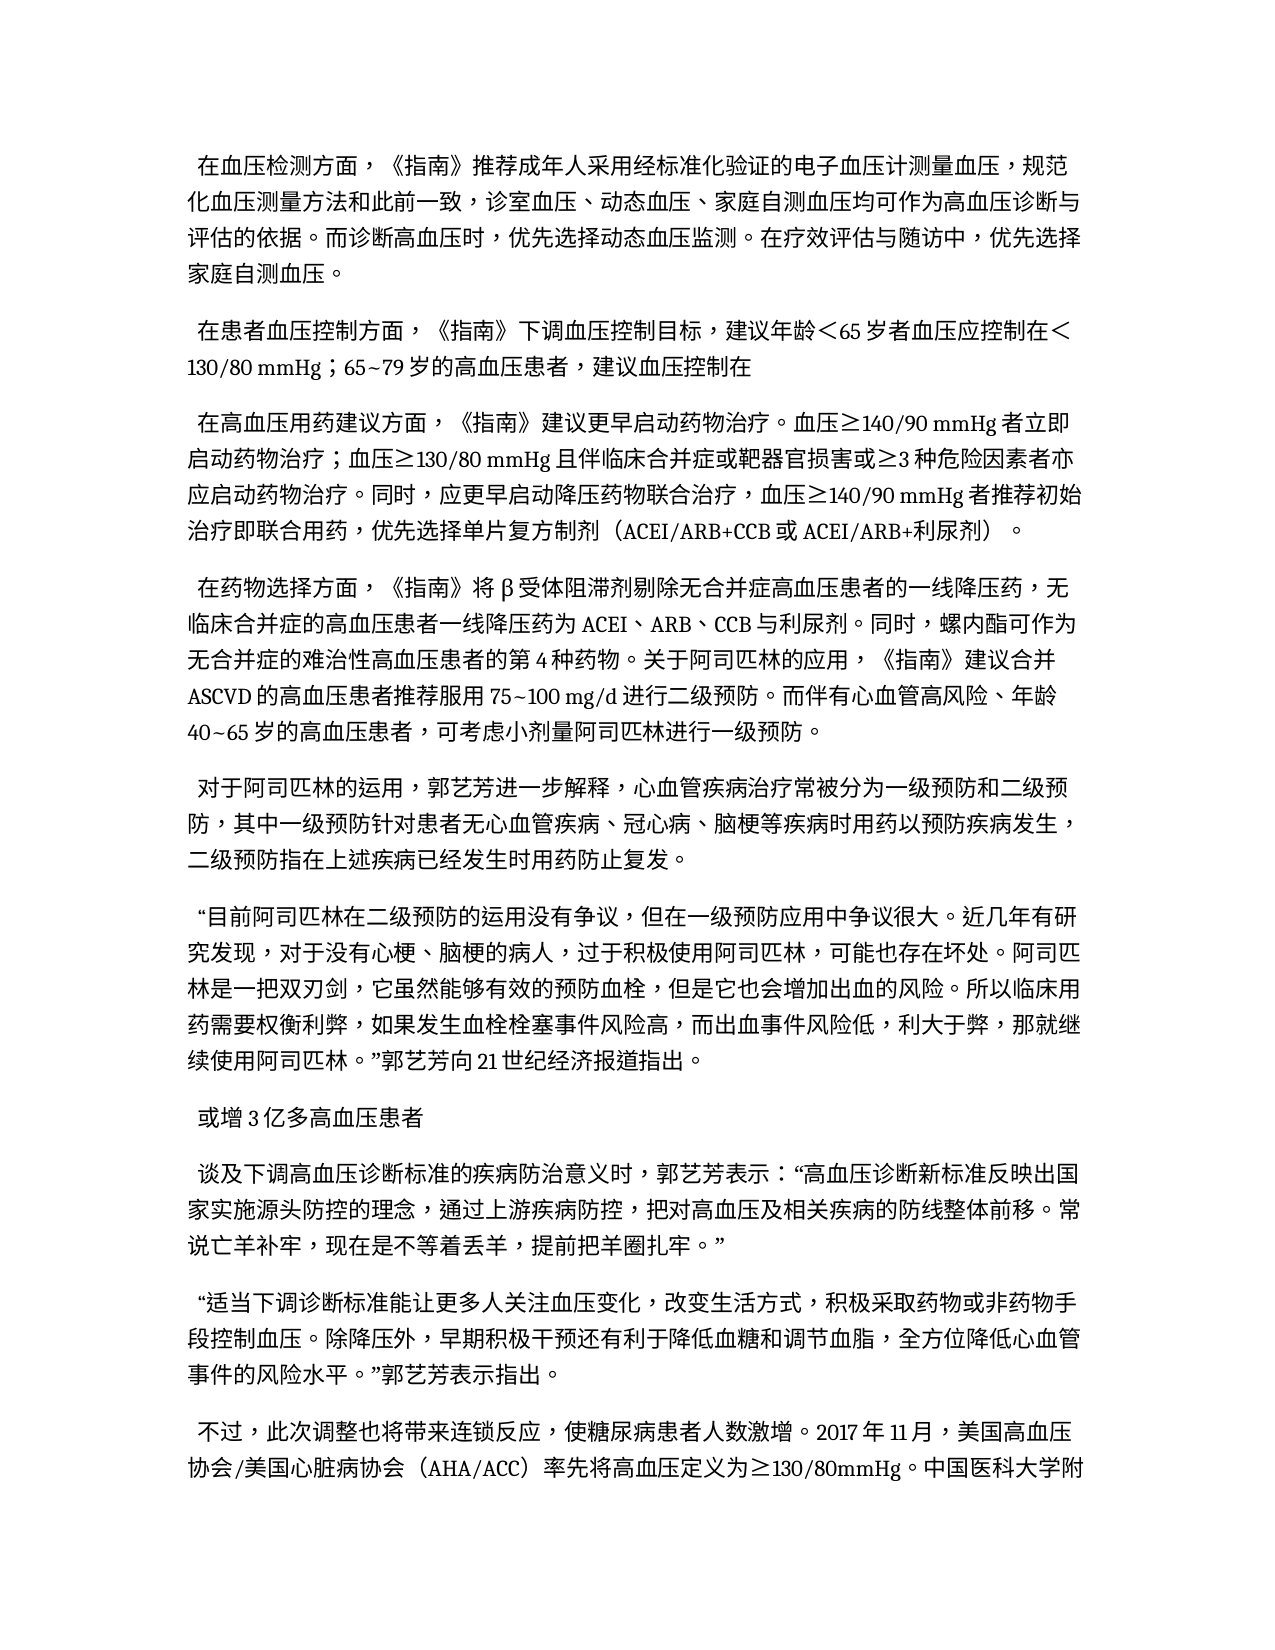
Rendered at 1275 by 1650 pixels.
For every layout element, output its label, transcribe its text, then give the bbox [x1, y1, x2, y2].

text “目前阿司匹林在二级预防的运用没有争议，但在一级预防应用中争议很大。近几年有研究发现，对于没有心梗、脑梗的病人，过于积极使用阿司匹林，可能也存在坏处。阿司匹林是一把双刃剑，它虽然能够有效的预防血栓，但是它也会增加出血的风险。所以临床用药需要权衡利弊，如果发生血栓栓塞事件风险高，而出血事件风险低，利大于弊，那就继续使用阿司匹林。”郭艺芳向21世纪经济报道指出。 [187, 901, 1087, 1076]
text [187, 1416, 1087, 1483]
text “适当下调诊断标准能让更多人关注血压变化，改变生活方式，积极采取药物或非药物手段控制血压。除降压外，早期积极干预还有利于降低血糖和调节血脂，全方位降低心血管事件的风险水平。”郭艺芳表示指出。 [187, 1287, 1087, 1390]
text 在高血压用药建议方面，《指南》建议更早启动药物治疗。血压≥140/90 mmHg者立即启动药物治疗；血压≥130/80 mmHg且伴临床合并症或靶器官损害或≥3种危险因素者亦应启动药物治疗。同时，应更早启动降压药物联合治疗，血压≥140/90 mmHg者推荐初始治疗即联合用药，优先选择单片复方制剂（ACEI/ARB+CCB或ACEI/ARB+利尿剂）。 [187, 407, 1087, 546]
text 对于阿司匹林的运用，郭艺芳进一步解释，心血管疾病治疗常被分为一级预防和二级预防，其中一级预防针对患者无心血管疾病、冠心病、脑梗等疾病时用药以预防疾病发生，二级预防指在上述疾病已经发生时用药防止复发。 [187, 772, 1087, 876]
text 在患者血压控制方面，《指南》下调血压控制目标，建议年龄＜65岁者血压应控制在＜130/80 mmHg；65~79 岁的高血压患者，建议血压控制在 [187, 314, 1087, 382]
text 在药物选择方面，《指南》将β受体阻滞剂剔除无合并症高血压患者的一线降压药，无临床合并症的高血压患者一线降压药为ACEI、ARB、CCB与利尿剂。同时，螺内酯可作为无合并症的难治性高血压患者的第4种药物。关于阿司匹林的应用，《指南》建议合并ASCVD的高血压患者推荐服用75~100 mg/d进行二级预防。而伴有心血管高风险、年龄40~65岁的高血压患者，可考虑小剂量阿司匹林进行一级预防。 [187, 572, 1087, 747]
text 或增3亿多高血压患者 [187, 1102, 1087, 1133]
text 在血压检测方面，《指南》推荐成年人采用经标准化验证的电子血压计测量血压，规范化血压测量方法和此前一致，诊室血压、动态血压、家庭自测血压均可作为高血压诊断与评估的依据。而诊断高血压时，优先选择动态血压监测。在疗效评估与随访中，优先选择家庭自测血压。 [187, 150, 1087, 289]
text 谈及下调高血压诊断标准的疾病防治意义时，郭艺芳表示：“高血压诊断新标准反映出国家实施源头防控的理念，通过上游疾病防控，把对高血压及相关疾病的防线整体前移。常说亡羊补牢，现在是不等着丢羊，提前把羊圈扎牢。” [187, 1158, 1087, 1261]
